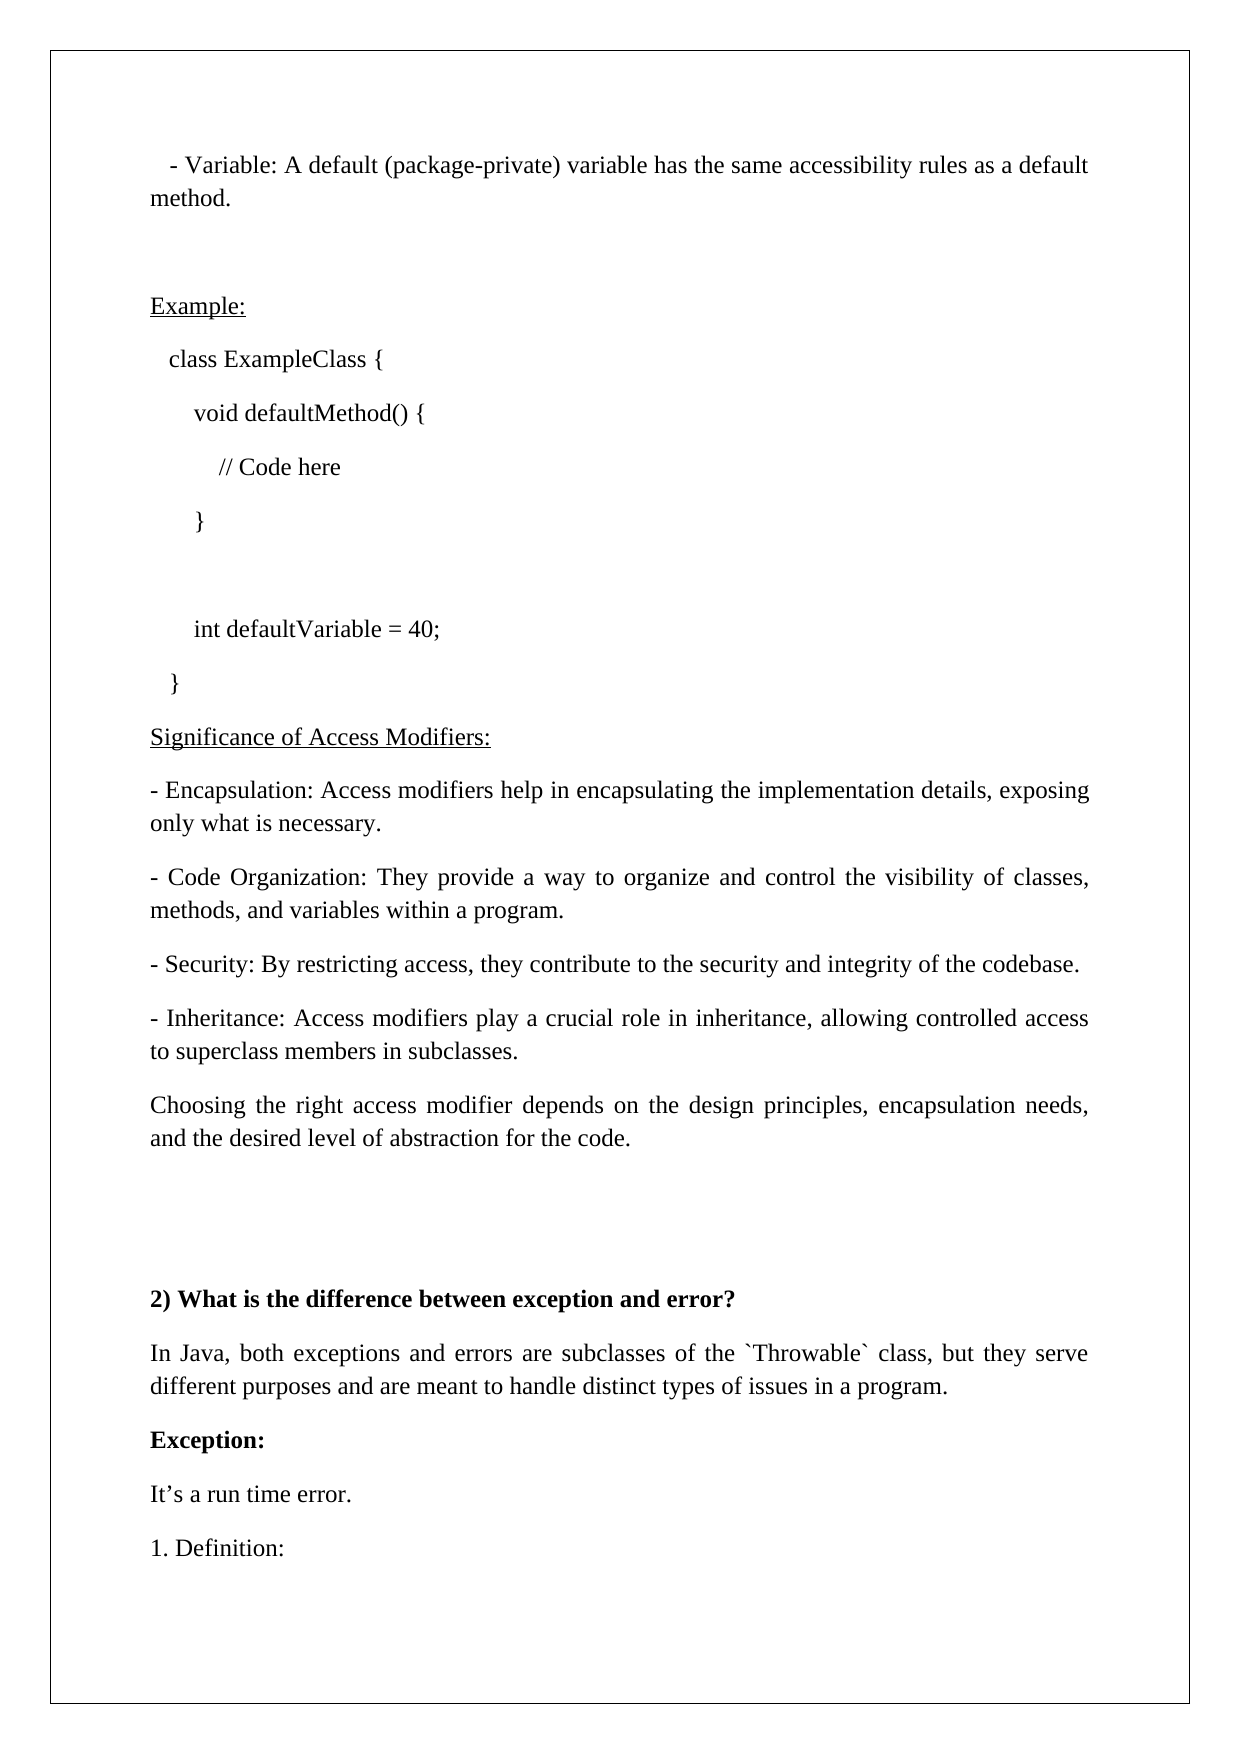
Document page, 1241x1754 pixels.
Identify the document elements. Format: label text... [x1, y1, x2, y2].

text Choosing the right access modifier depends on the design principles, encapsulation needs, and the desired level of abstraction for the code. [150, 1090, 1090, 1152]
text - Code Organization: They provide a way to organize and control the visibility of classes, methods, and variables within a program. [150, 862, 1090, 924]
text } [150, 506, 1090, 535]
text - Security: By restricting access, they contribute to the security and integrity of the codebase. [150, 949, 1090, 978]
text void defaultMethod() { [150, 398, 1090, 427]
text Example: [150, 291, 1090, 319]
text int defaultVariable = 40; [150, 614, 1090, 643]
text // Code here [150, 452, 1090, 481]
text 2) What is the difference between exception and error? [150, 1284, 1090, 1313]
text - Inheritance: Access modifiers play a crucial role in inheritance, allowing controlled access to superclass members in subclasses. [150, 1003, 1090, 1065]
text class ExampleClass { [150, 344, 1090, 373]
text } [150, 668, 1090, 696]
text 1. Definition: [150, 1533, 1090, 1562]
text It’s a run time error. [150, 1479, 1090, 1508]
text Significance of Access Modifiers: [150, 722, 1090, 750]
text Exception: [150, 1425, 1090, 1454]
text In Java, both exceptions and errors are subclasses of the `Throwable` class, but they serve different purposes and are meant to handle distinct types of issues in a program. [150, 1338, 1090, 1400]
text - Variable: A default (package-private) variable has the same accessibility rules as a default method. [150, 150, 1090, 212]
text - Encapsulation: Access modifiers help in encapsulating the implementation details, exposing only what is necessary. [150, 775, 1090, 837]
